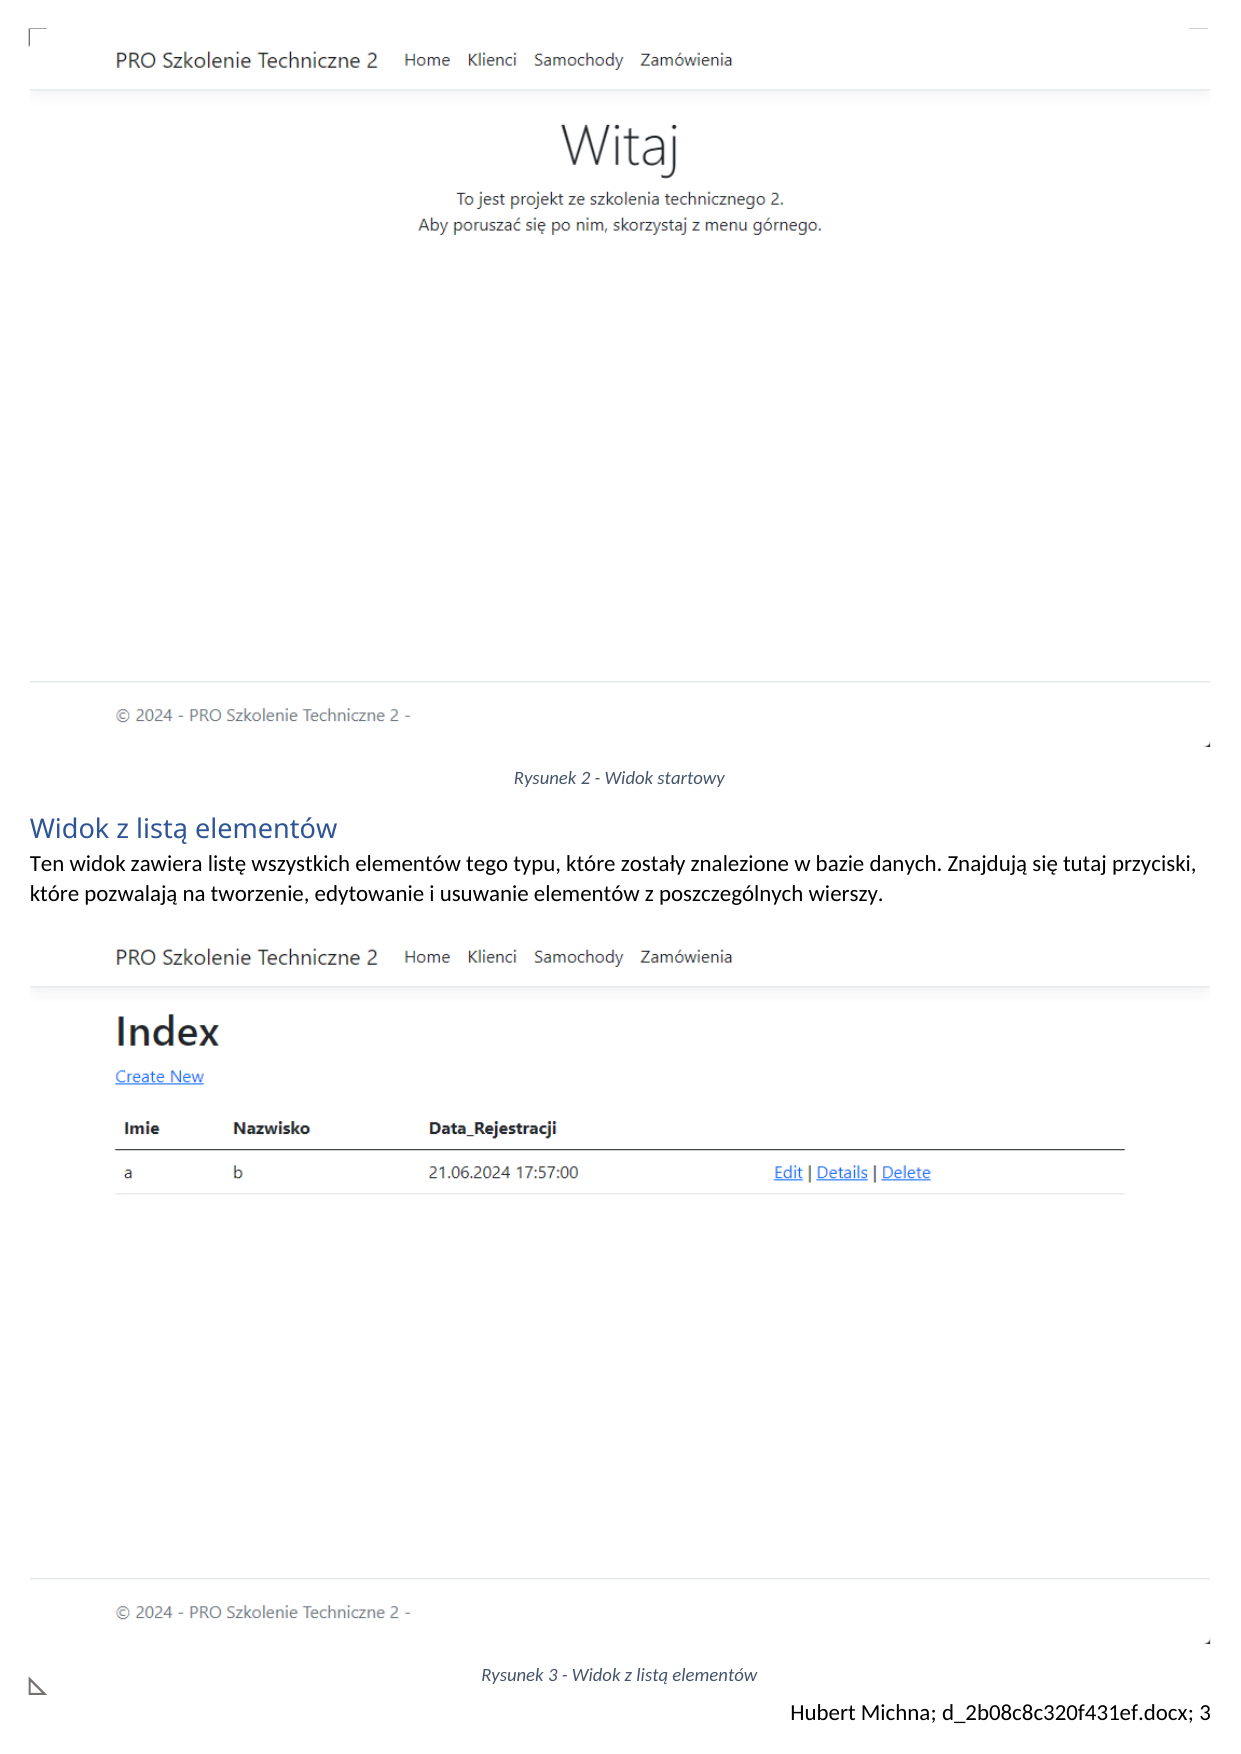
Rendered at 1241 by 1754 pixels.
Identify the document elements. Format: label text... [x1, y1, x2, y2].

picture [30, 926, 1211, 1644]
subtitle Widok z listą elementów [29, 809, 1211, 846]
text Rysunek 2 - Widok startowy [29, 766, 1211, 789]
text Rysunek 3 - Widok z listą elementów [29, 1663, 1211, 1686]
text Ten widok zawiera listę wszystkich elementów tego typu, które zostały znalezione w bazie danych. Znajdują się tutaj przyciski, które pozwalają na tworzenie, edytowanie i usuwanie elementów z poszczególnych wierszy. [29, 849, 1211, 908]
picture [30, 29, 1211, 747]
